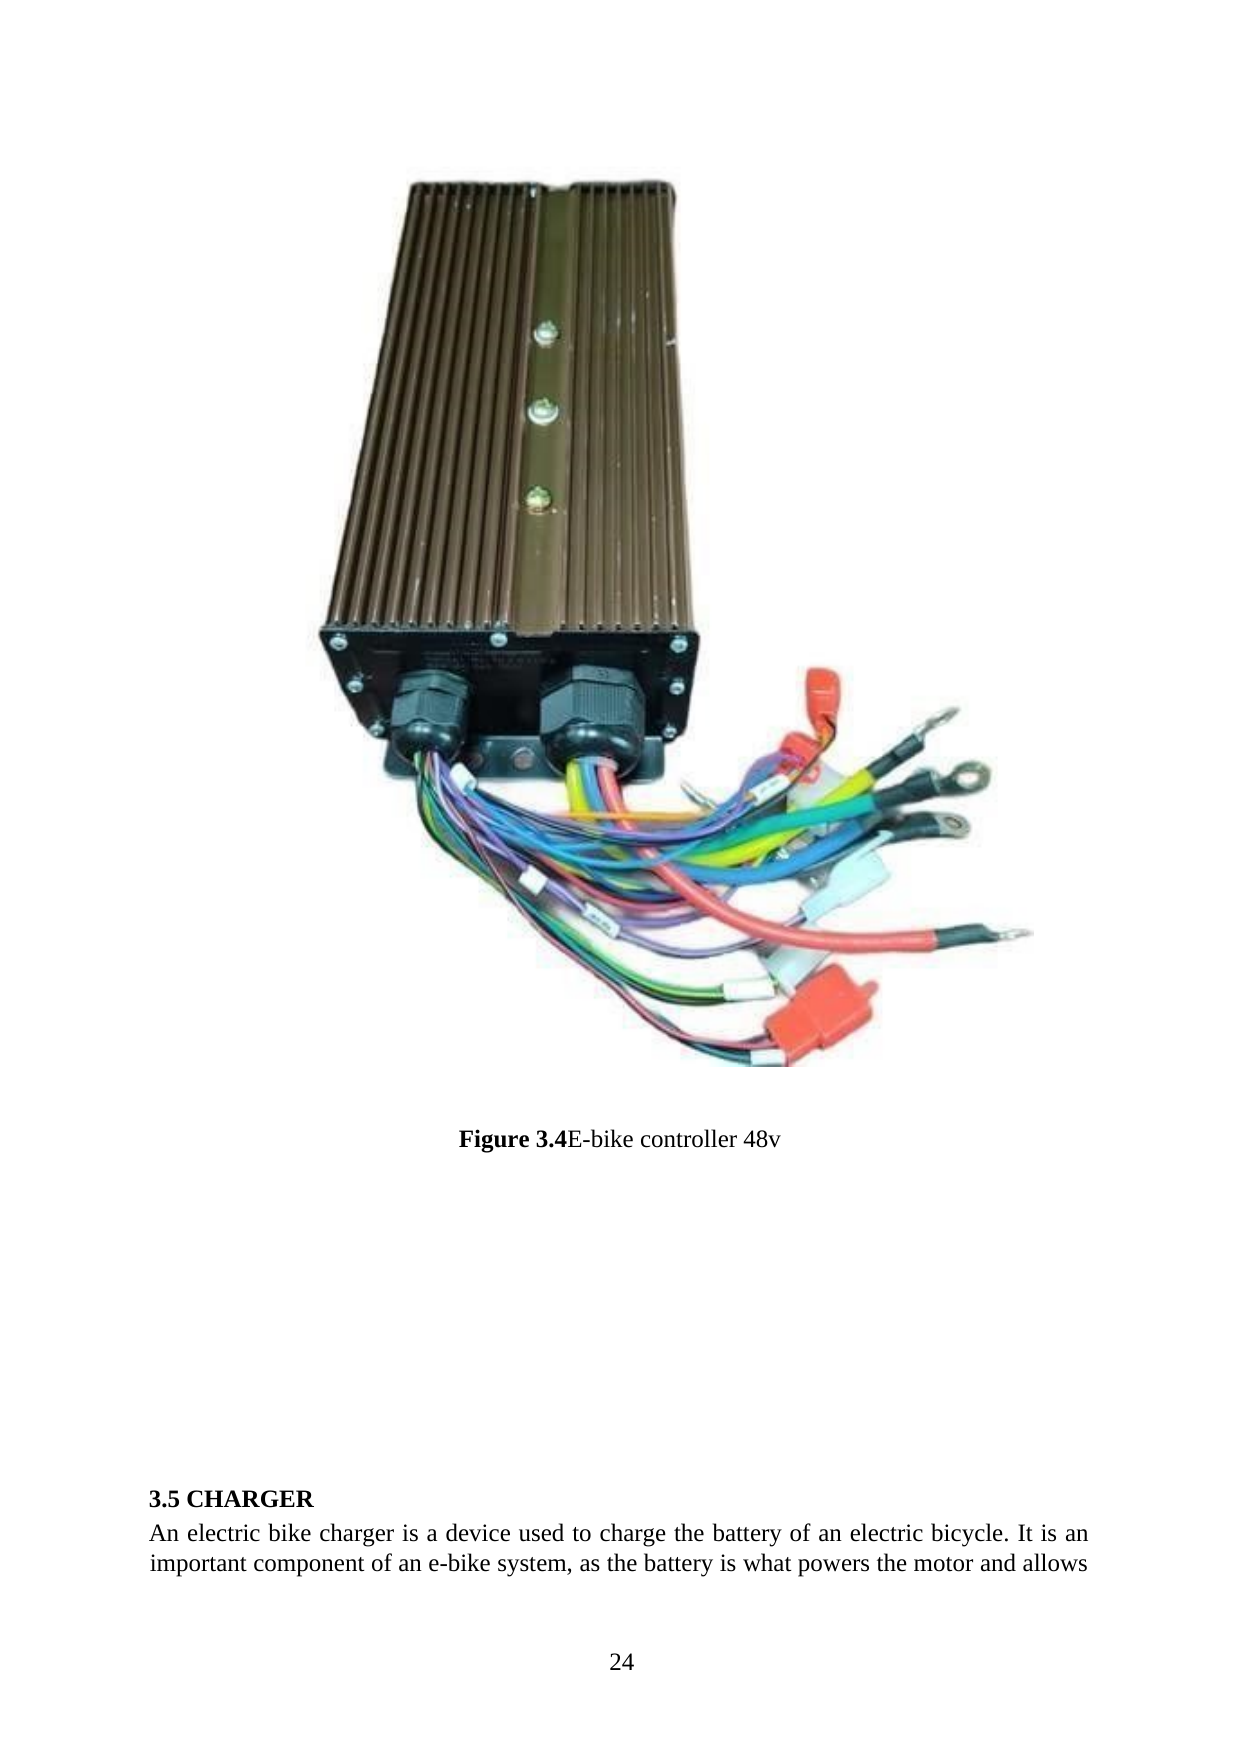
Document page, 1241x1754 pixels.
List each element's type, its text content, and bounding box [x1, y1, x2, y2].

text Figure 3.4E-bike controller 48v [126, 1124, 1114, 1153]
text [148, 1518, 1090, 1577]
subtitle 3.5 CHARGER [148, 1484, 1177, 1513]
picture [133, 122, 1034, 1067]
